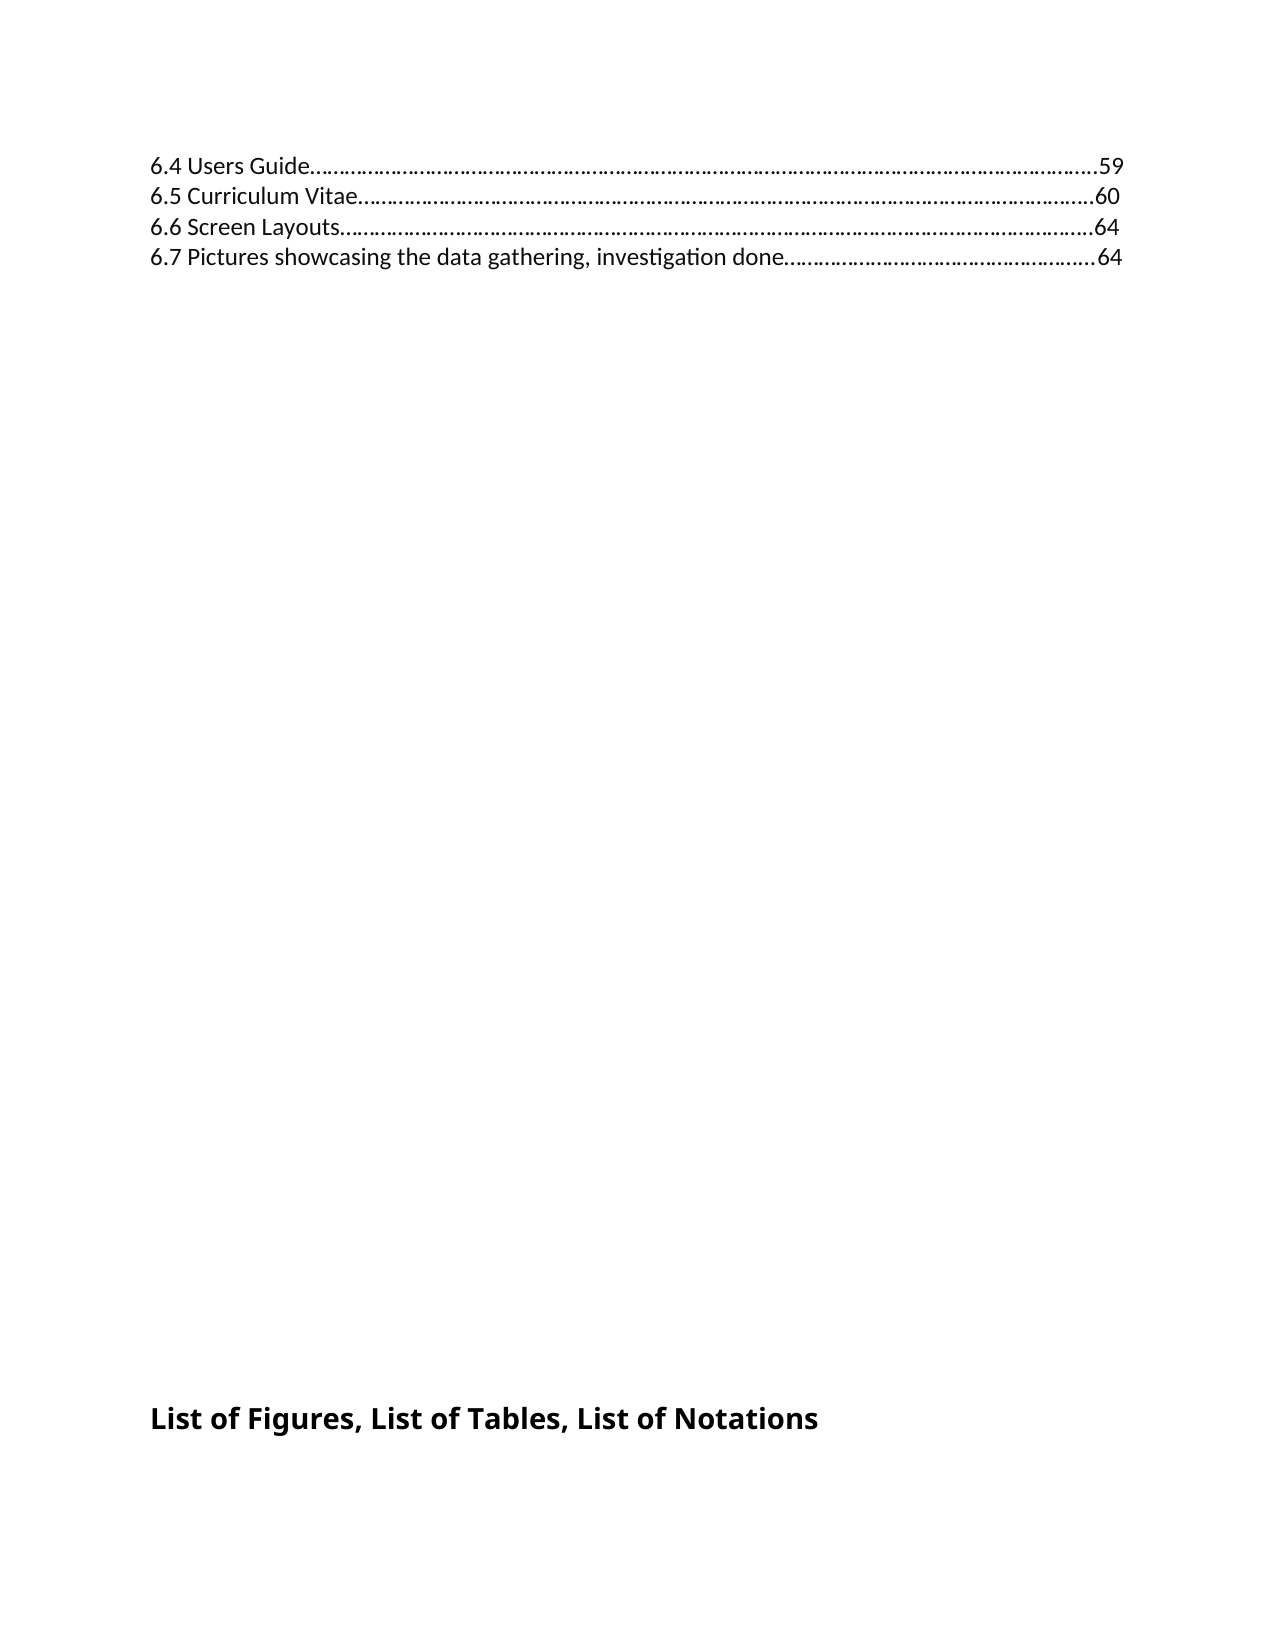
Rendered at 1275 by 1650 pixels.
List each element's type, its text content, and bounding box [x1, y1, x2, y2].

text 6.5 Curriculum Vitae………………………………………………………………………………………………………………..60 [150, 181, 1125, 211]
text 6.7 Pictures showcasing the data gathering, investigation done……………………………………………...64 [150, 242, 1125, 272]
text 6.6 Screen Layouts…………………………………………………………………………………………………………………..64 [150, 211, 1125, 242]
text List of Figures, List of Tables, List of Notations [150, 1398, 1125, 1438]
text 6.4 Users Guide………………………………………………………………………………………………………………………..59 [150, 150, 1125, 181]
